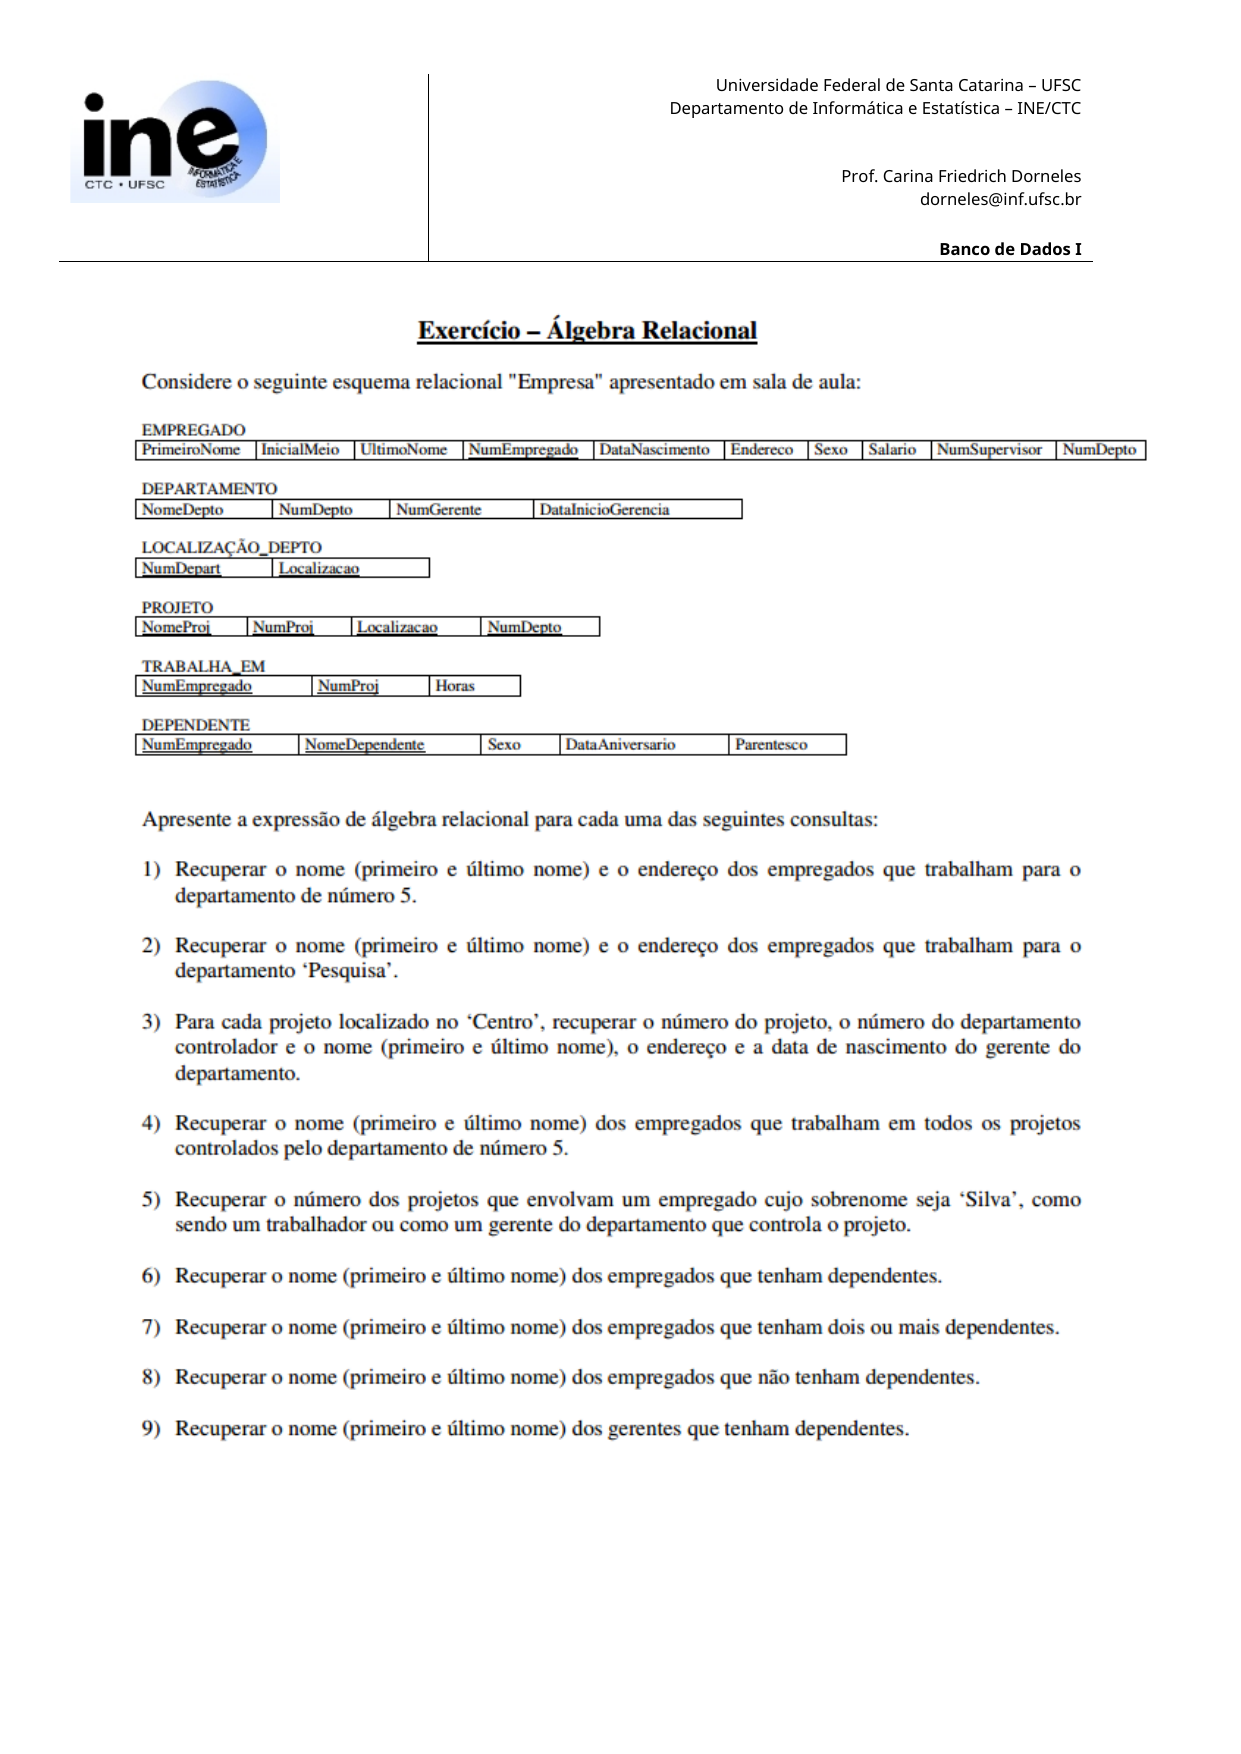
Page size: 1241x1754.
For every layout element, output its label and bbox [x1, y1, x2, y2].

picture [59, 289, 1204, 1456]
picture [70, 73, 280, 203]
